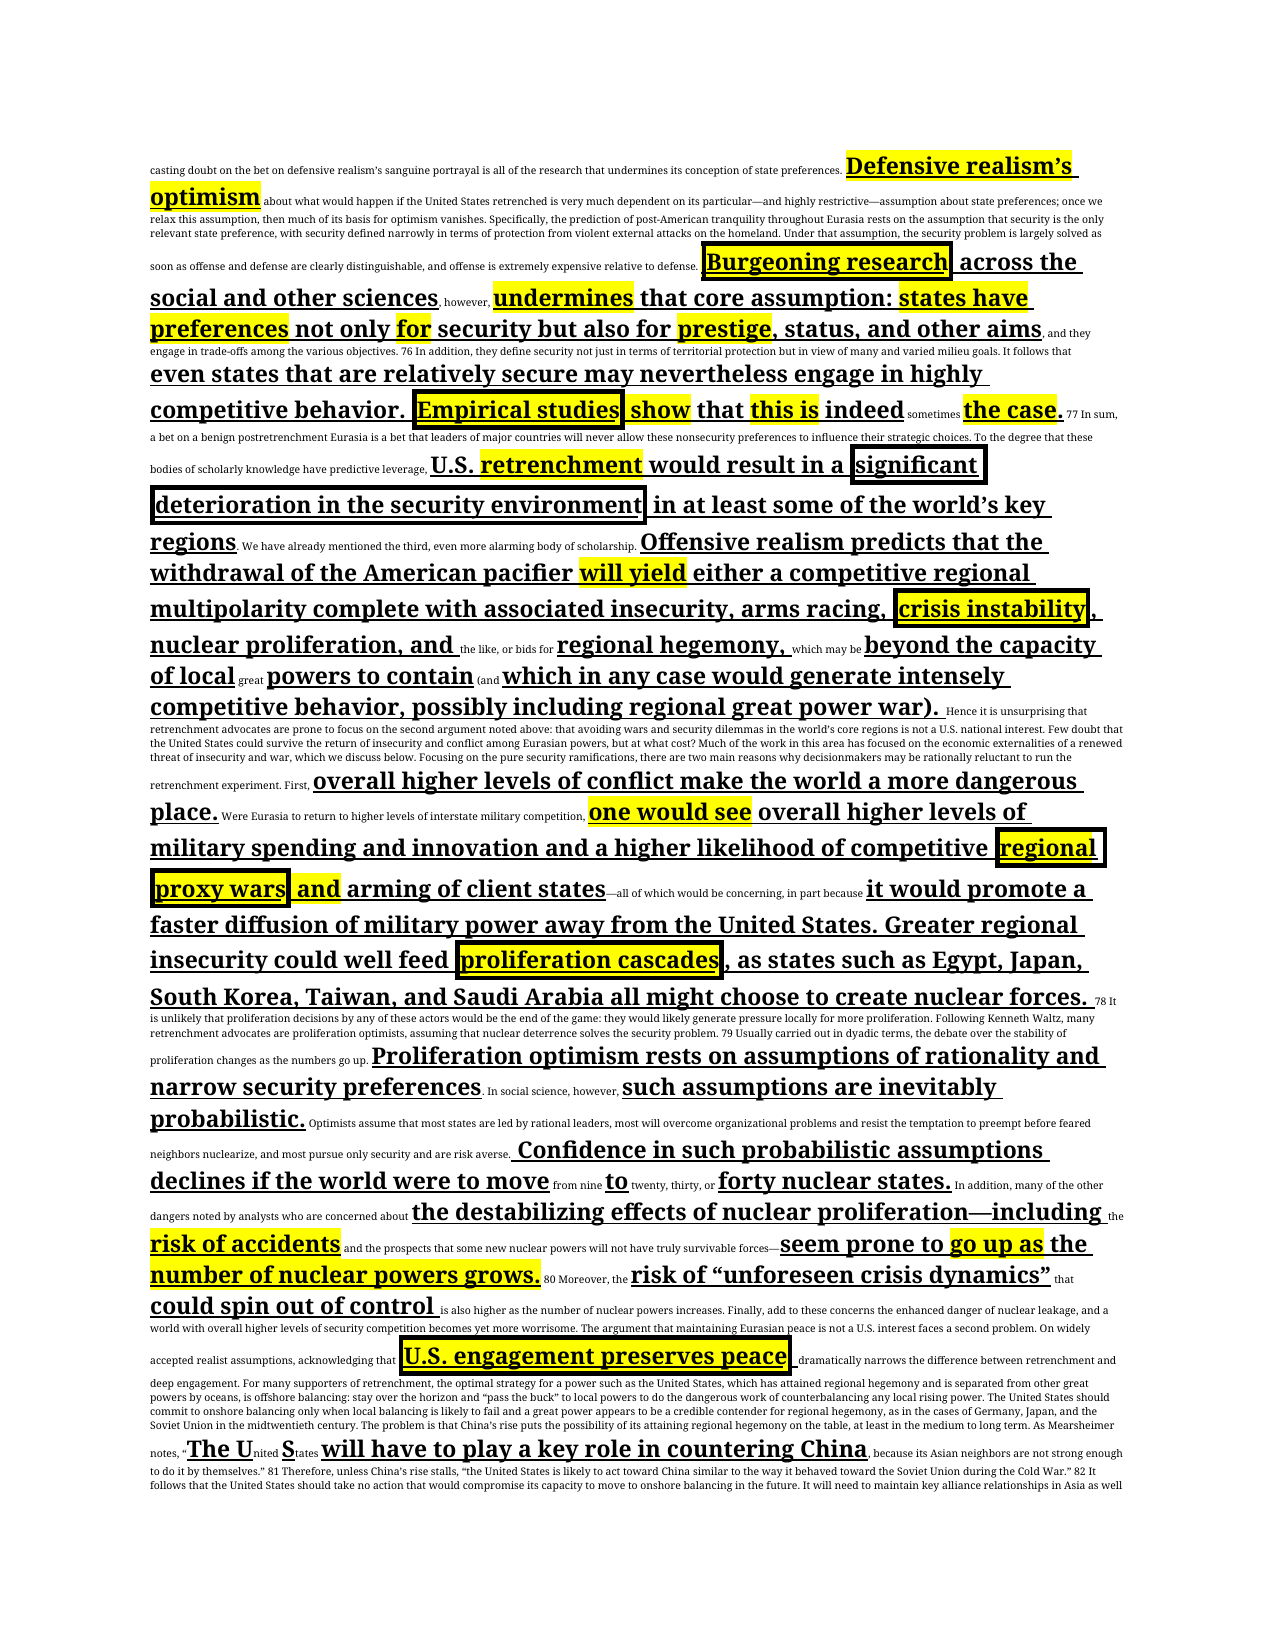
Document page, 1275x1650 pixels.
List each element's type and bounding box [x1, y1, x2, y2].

text [150, 150, 1125, 1492]
